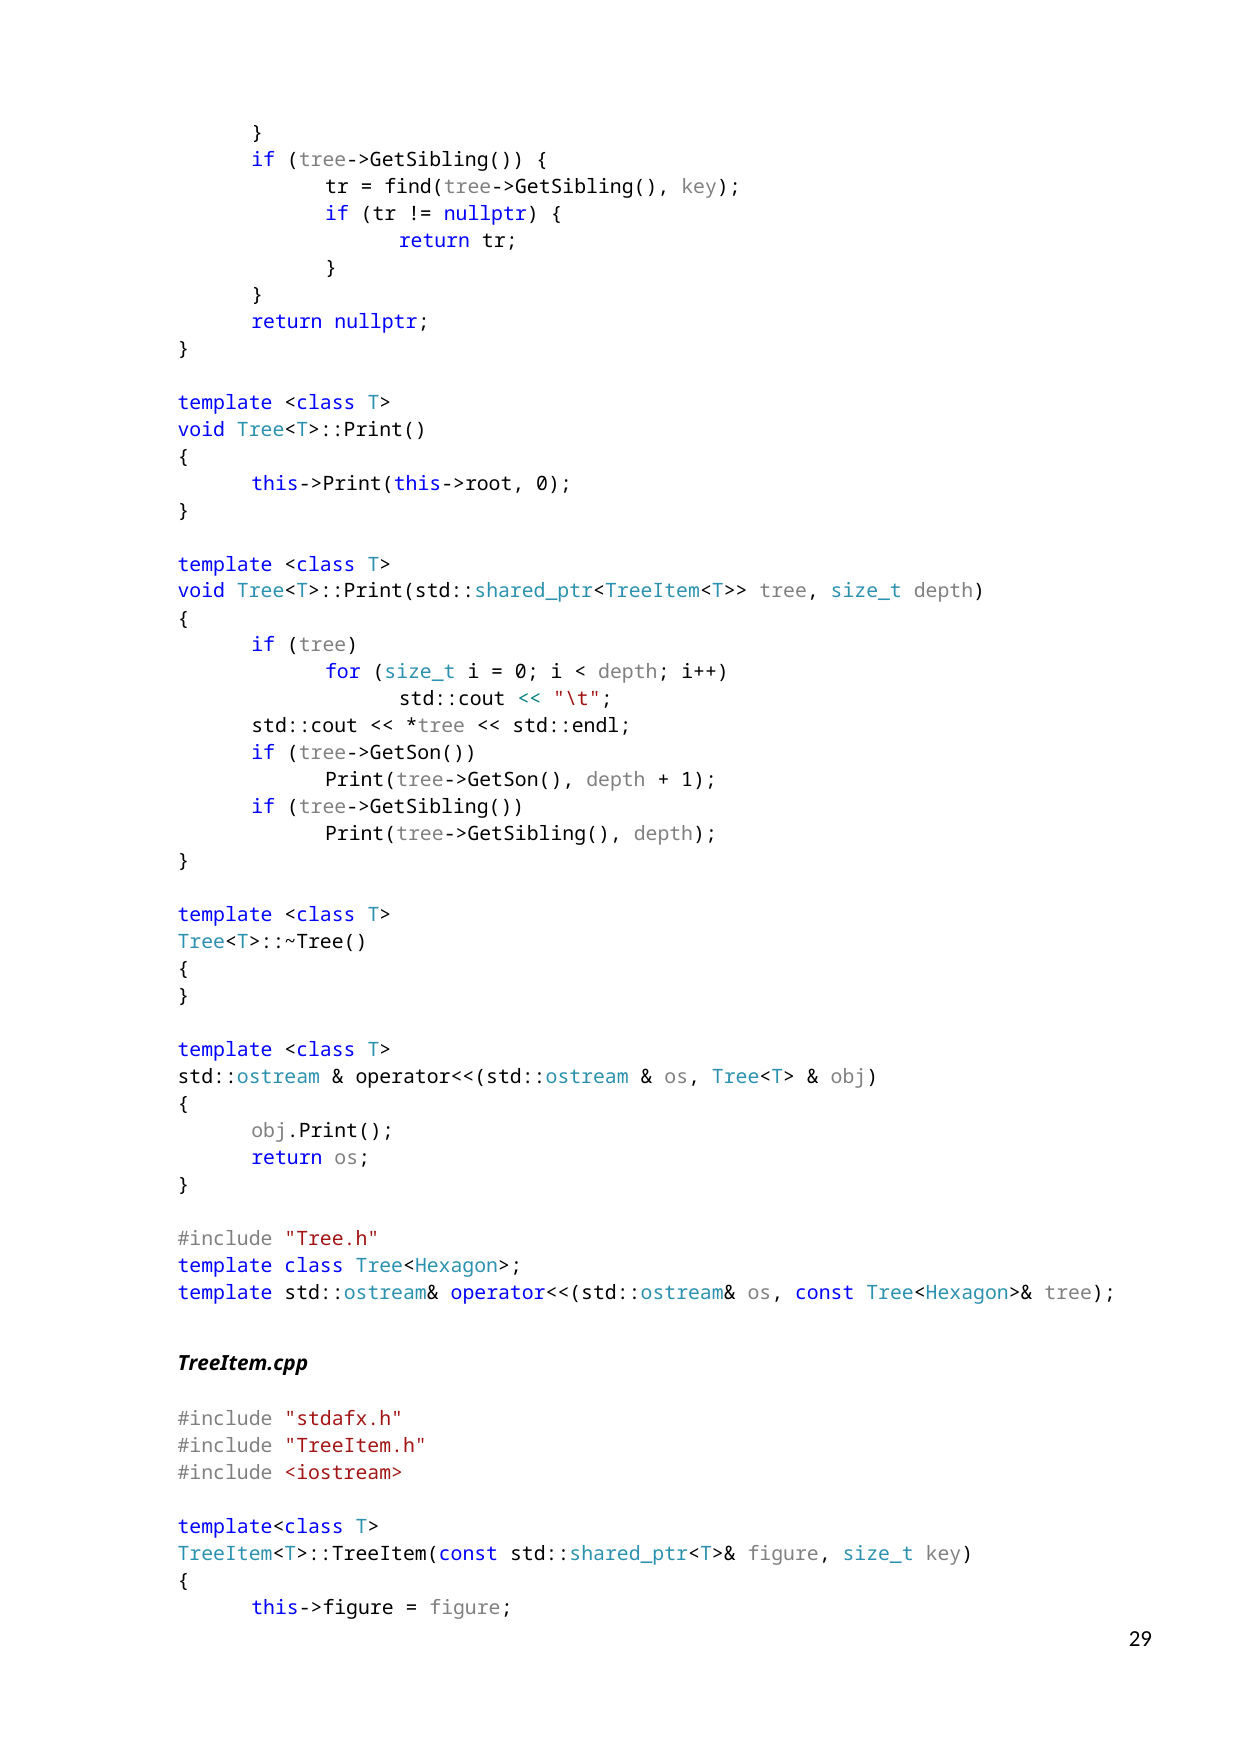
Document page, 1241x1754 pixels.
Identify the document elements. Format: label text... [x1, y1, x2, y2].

text if (tree->GetSon()) [177, 739, 1152, 766]
text if (tree->GetSibling()) [177, 793, 1152, 819]
text } [177, 981, 1152, 1008]
text template <class T> [177, 901, 1152, 927]
text template std::ostream& operator<<(std::ostream& os, const Tree<Hexagon>& tree); [177, 1278, 1152, 1305]
text if (tree) [177, 631, 1152, 658]
text if (tree->GetSibling()) { [177, 145, 1152, 172]
text template class Tree<Hexagon>; [177, 1251, 1152, 1278]
text #include <iostream> [177, 1458, 1152, 1486]
text std::cout << "\t"; [177, 685, 1152, 712]
text } [177, 334, 1152, 361]
text } [177, 847, 1152, 873]
text return os; [177, 1143, 1152, 1170]
text } [177, 253, 1152, 280]
text for (size_t i = 0; i < depth; i++) [177, 658, 1152, 685]
text std::ostream & operator<<(std::ostream & os, Tree<T> & obj) [177, 1062, 1152, 1089]
text #include "stdafx.h" [177, 1404, 1152, 1432]
text TreeItem.cpp [177, 1348, 1152, 1376]
text { [177, 1566, 1152, 1593]
text return tr; [177, 226, 1152, 253]
text } [177, 118, 1152, 145]
text } [177, 280, 1152, 307]
text { [177, 954, 1152, 981]
text Tree<T>::~Tree() [177, 927, 1152, 954]
text this->figure = figure; [177, 1593, 1152, 1620]
text obj.Print(); [177, 1116, 1152, 1143]
text } [177, 1170, 1152, 1197]
text TreeItem<T>::TreeItem(const std::shared_ptr<T>& figure, size_t key) [177, 1539, 1152, 1566]
text { [177, 604, 1152, 631]
text template <class T> [177, 1035, 1152, 1062]
text void Tree<T>::Print() [177, 415, 1152, 442]
text template <class T> [177, 550, 1152, 577]
text #include "Tree.h" [177, 1224, 1152, 1251]
text this->Print(this->root, 0); [177, 469, 1152, 496]
text template <class T> [177, 388, 1152, 415]
text return nullptr; [177, 307, 1152, 334]
text template<class T> [177, 1512, 1152, 1539]
text std::cout << *tree << std::endl; [177, 712, 1152, 739]
text if (tr != nullptr) { [177, 199, 1152, 226]
text #include "TreeItem.h" [177, 1432, 1152, 1458]
text Print(tree->GetSibling(), depth); [177, 819, 1152, 847]
text { [177, 442, 1152, 469]
text tr = find(tree->GetSibling(), key); [177, 172, 1152, 199]
text } [177, 496, 1152, 523]
text void Tree<T>::Print(std::shared_ptr<TreeItem<T>> tree, size_t depth) [177, 577, 1152, 604]
text { [177, 1089, 1152, 1116]
text Print(tree->GetSon(), depth + 1); [177, 766, 1152, 793]
